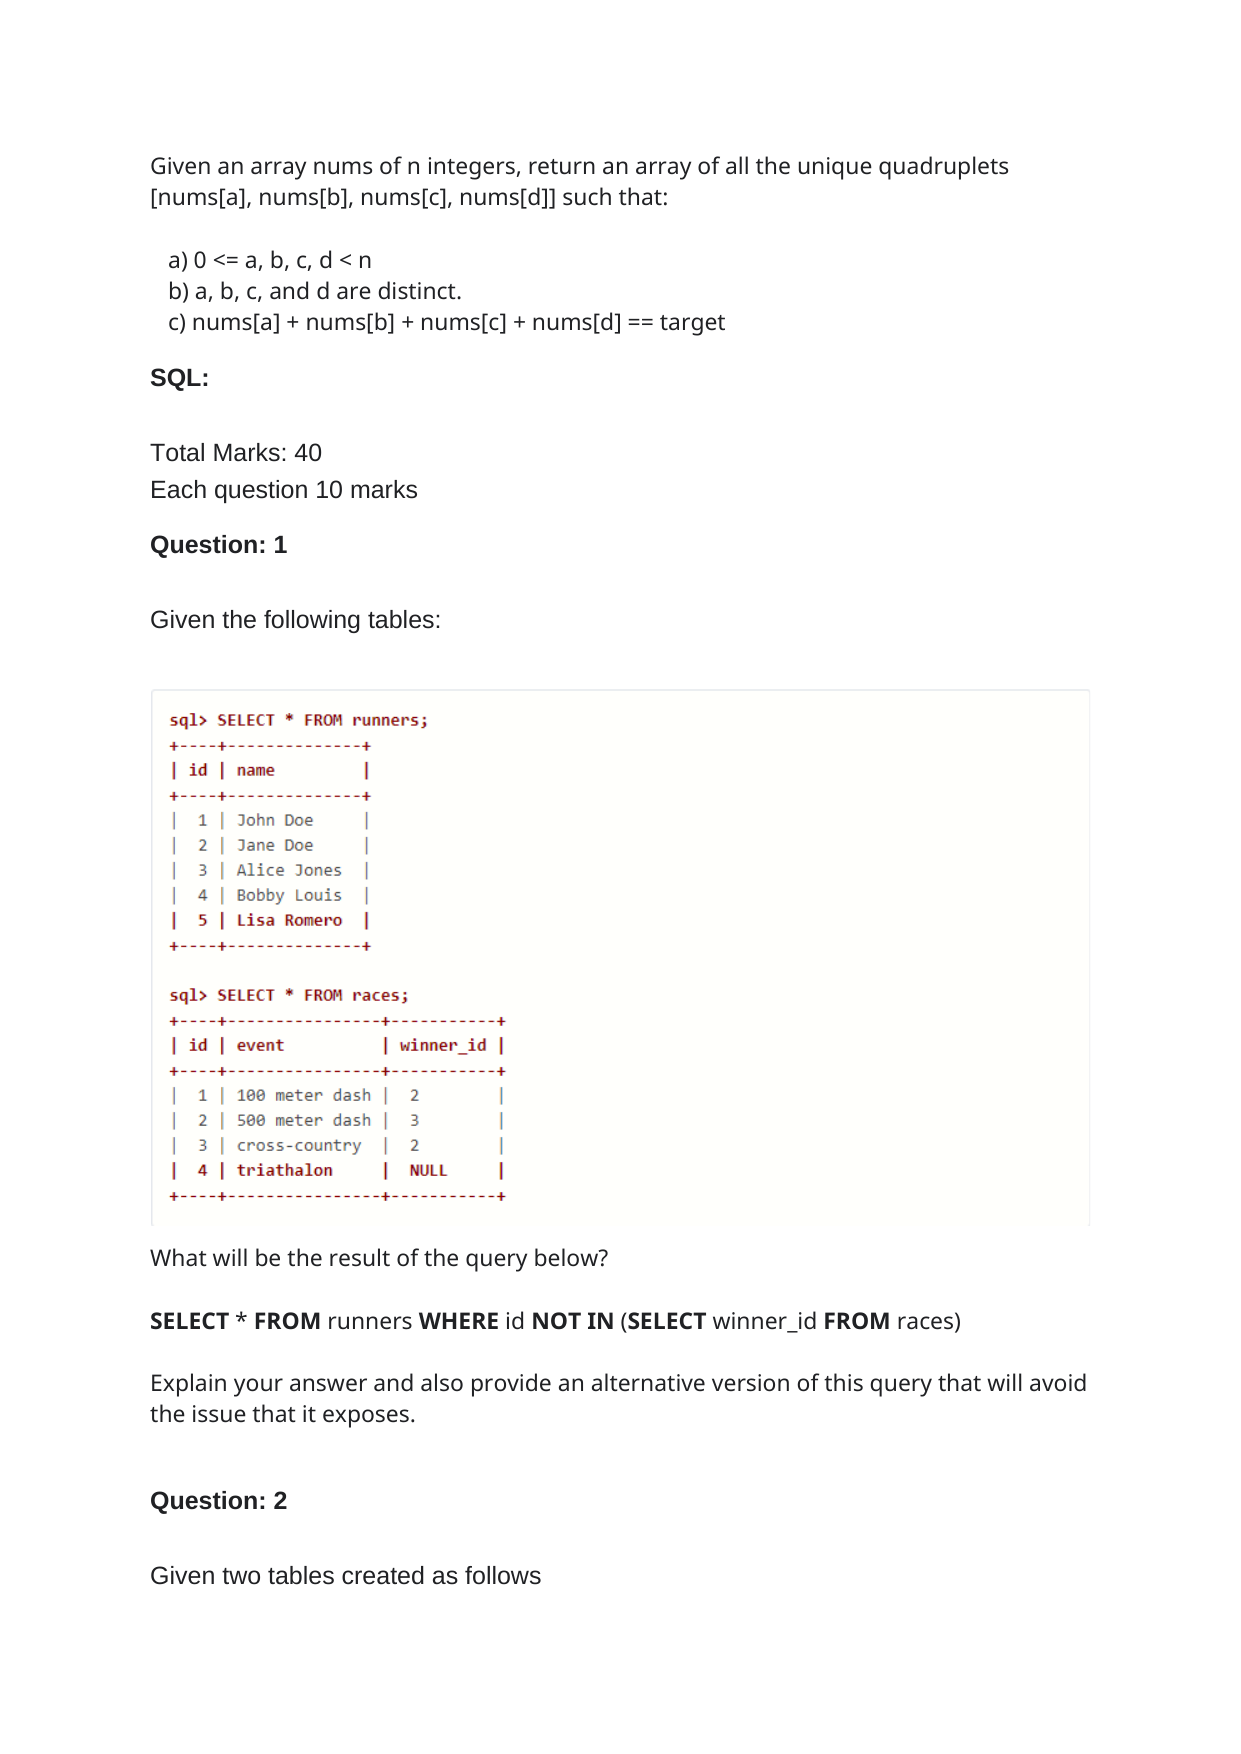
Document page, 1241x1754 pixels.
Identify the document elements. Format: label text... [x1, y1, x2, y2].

text Total Marks: 40 [150, 429, 1090, 467]
text SQL: [150, 354, 1090, 392]
text Given an array nums of n integers, return an array of all the unique quadruplets [nums[a], nums[b], nums[c], nums[d]] such that: [150, 150, 1090, 212]
text Given the following tables: [150, 596, 1090, 633]
text Question: 2 [150, 1478, 1090, 1515]
text What will be the result of the query below? [150, 1242, 1090, 1273]
text a) 0 <= a, b, c, d < n b) a, b, c, and d are distinct. c) nums[a] + nums[b] + nums[c] + nums[d] == target [150, 212, 1090, 337]
text Each question 10 marks [150, 467, 1090, 504]
text Explain your answer and also provide an alternative version of this query that will avoid the issue that it exposes. [150, 1367, 1090, 1430]
picture [150, 687, 1091, 1226]
text Given two tables created as follows [150, 1553, 1090, 1590]
text SELECT * FROM runners WHERE id NOT IN (SELECT winner_id FROM races) [150, 1305, 1090, 1336]
text Question: 1 [150, 521, 1090, 558]
